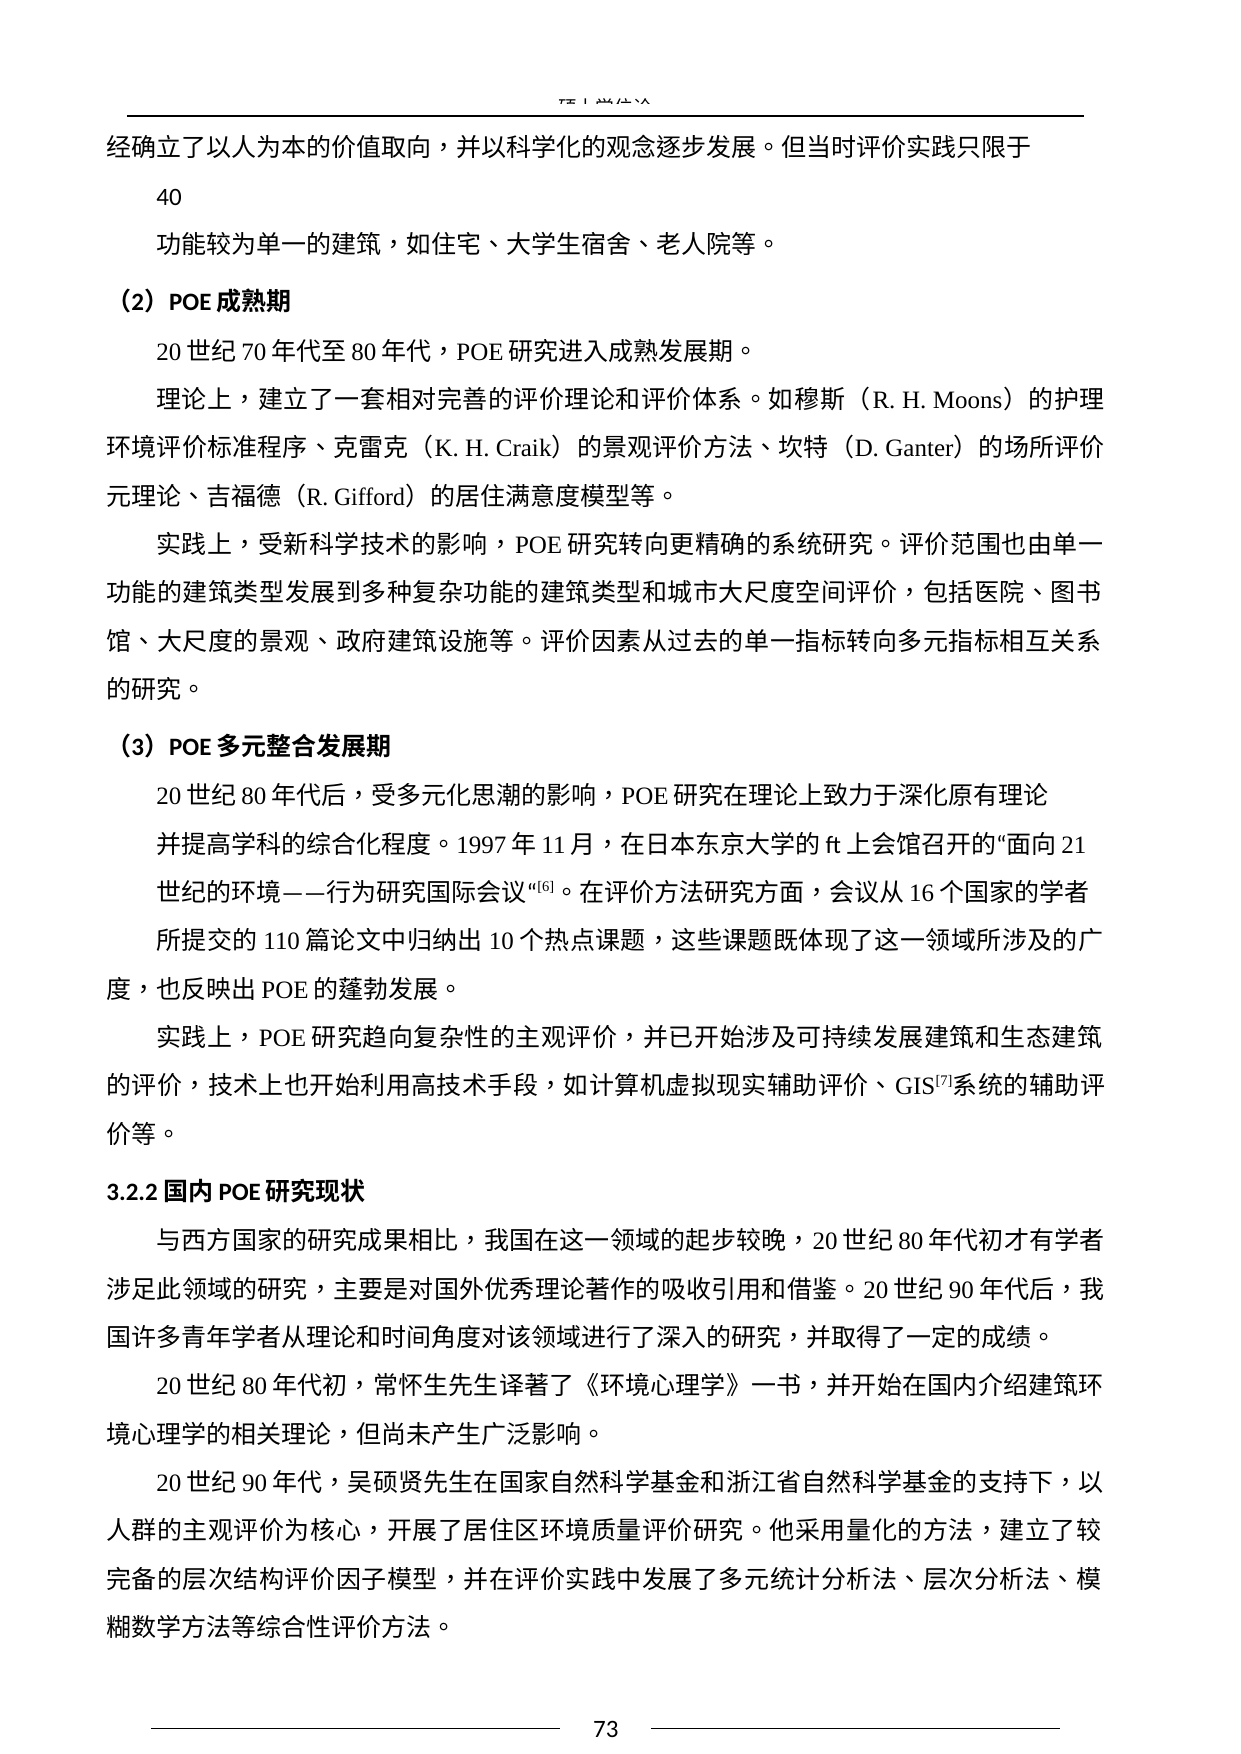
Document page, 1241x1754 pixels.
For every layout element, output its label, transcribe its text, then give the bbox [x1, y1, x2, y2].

text 实践上，POE研究趋向复杂性的主观评价，并已开始涉及可持续发展建筑和生态建筑的评价，技术上也开始利用高技术手段，如计算机虚拟现实辅助评价、GIS[7]系统的辅助评价等。 [106, 1004, 1105, 1149]
text 所提交的110篇论文中归纳出10个热点课题，这些课题既体现了这一领域所涉及的广度，也反映出POE的蓬勃发展。 [106, 908, 1105, 1004]
text 20世纪80年代后，受多元化思潮的影响，POE研究在理论上致力于深化原有理论 [106, 763, 1105, 811]
text 40 [106, 163, 1105, 211]
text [106, 114, 1105, 163]
text 理论上，建立了一套相对完善的评价理论和评价体系。如穆斯（R. H. Moons）的护理环境评价标准程序、克雷克（K. H. Craik）的景观评价方法、坎特（D. Ganter）的场所评价元理论、吉福德（R. Gifford）的居住满意度模型等。 [106, 366, 1105, 511]
subtitle 3.2.2 国内POE研究现状 [106, 1173, 1105, 1208]
text 20世纪70年代至80年代，POE研究进入成熟发展期。 [106, 318, 1105, 366]
text 并提高学科的综合化程度。1997年11月，在日本东京大学的ft上会馆召开的“面向21 [106, 811, 1105, 859]
text 20世纪90年代，吴硕贤先生在国家自然科学基金和浙江省自然科学基金的支持下，以人群的主观评价为核心，开展了居住区环境质量评价研究。他采用量化的方法，建立了较完备的层次结构评价因子模型，并在评价实践中发展了多元统计分析法、层次分析法、模糊数学方法等综合性评价方法。 [106, 1449, 1105, 1643]
subtitle （2）POE成熟期 [106, 284, 1105, 318]
text 与西方国家的研究成果相比，我国在这一领域的起步较晚，20世纪80年代初才有学者涉足此领域的研究，主要是对国外优秀理论著作的吸收引用和借鉴。20世纪90年代后，我国许多青年学者从理论和时间角度对该领域进行了深入的研究，并取得了一定的成绩。 [106, 1208, 1105, 1353]
text 20世纪80年代初，常怀生先生译著了《环境心理学》一书，并开始在国内介绍建筑环境心理学的相关理论，但尚未产生广泛影响。 [106, 1353, 1105, 1449]
subtitle （3）POE多元整合发展期 [106, 729, 1105, 763]
text 功能较为单一的建筑，如住宅、大学生宿舍、老人院等。 [106, 211, 1105, 259]
text 世纪的环境——行为研究国际会议“[6]。在评价方法研究方面，会议从16个国家的学者 [106, 859, 1105, 908]
text 实践上，受新科学技术的影响，POE研究转向更精确的系统研究。评价范围也由单一功能的建筑类型发展到多种复杂功能的建筑类型和城市大尺度空间评价，包括医院、图书馆、大尺度的景观、政府建筑设施等。评价因素从过去的单一指标转向多元指标相互关系的研究。 [106, 511, 1105, 704]
